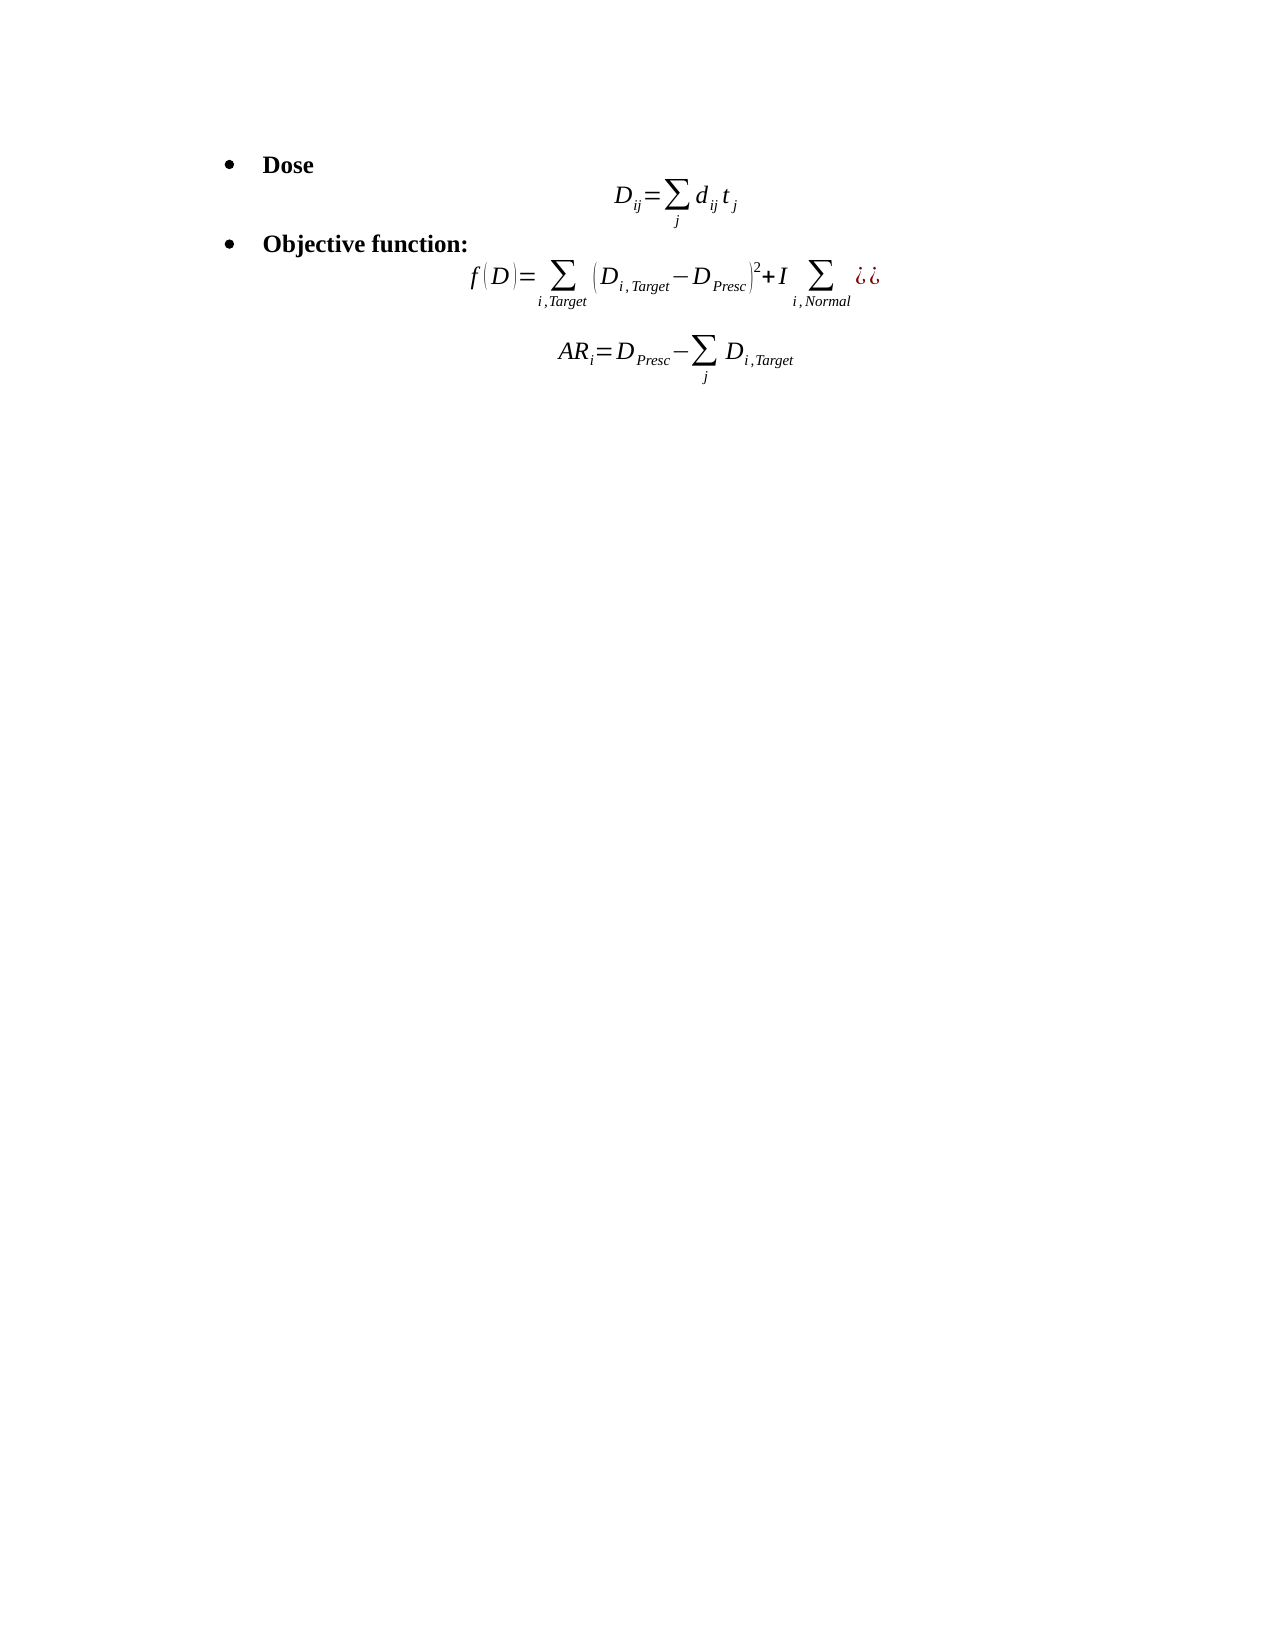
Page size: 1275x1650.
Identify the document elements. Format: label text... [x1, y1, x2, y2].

list Objective function: [225, 229, 1125, 258]
list Dose [225, 150, 1125, 179]
